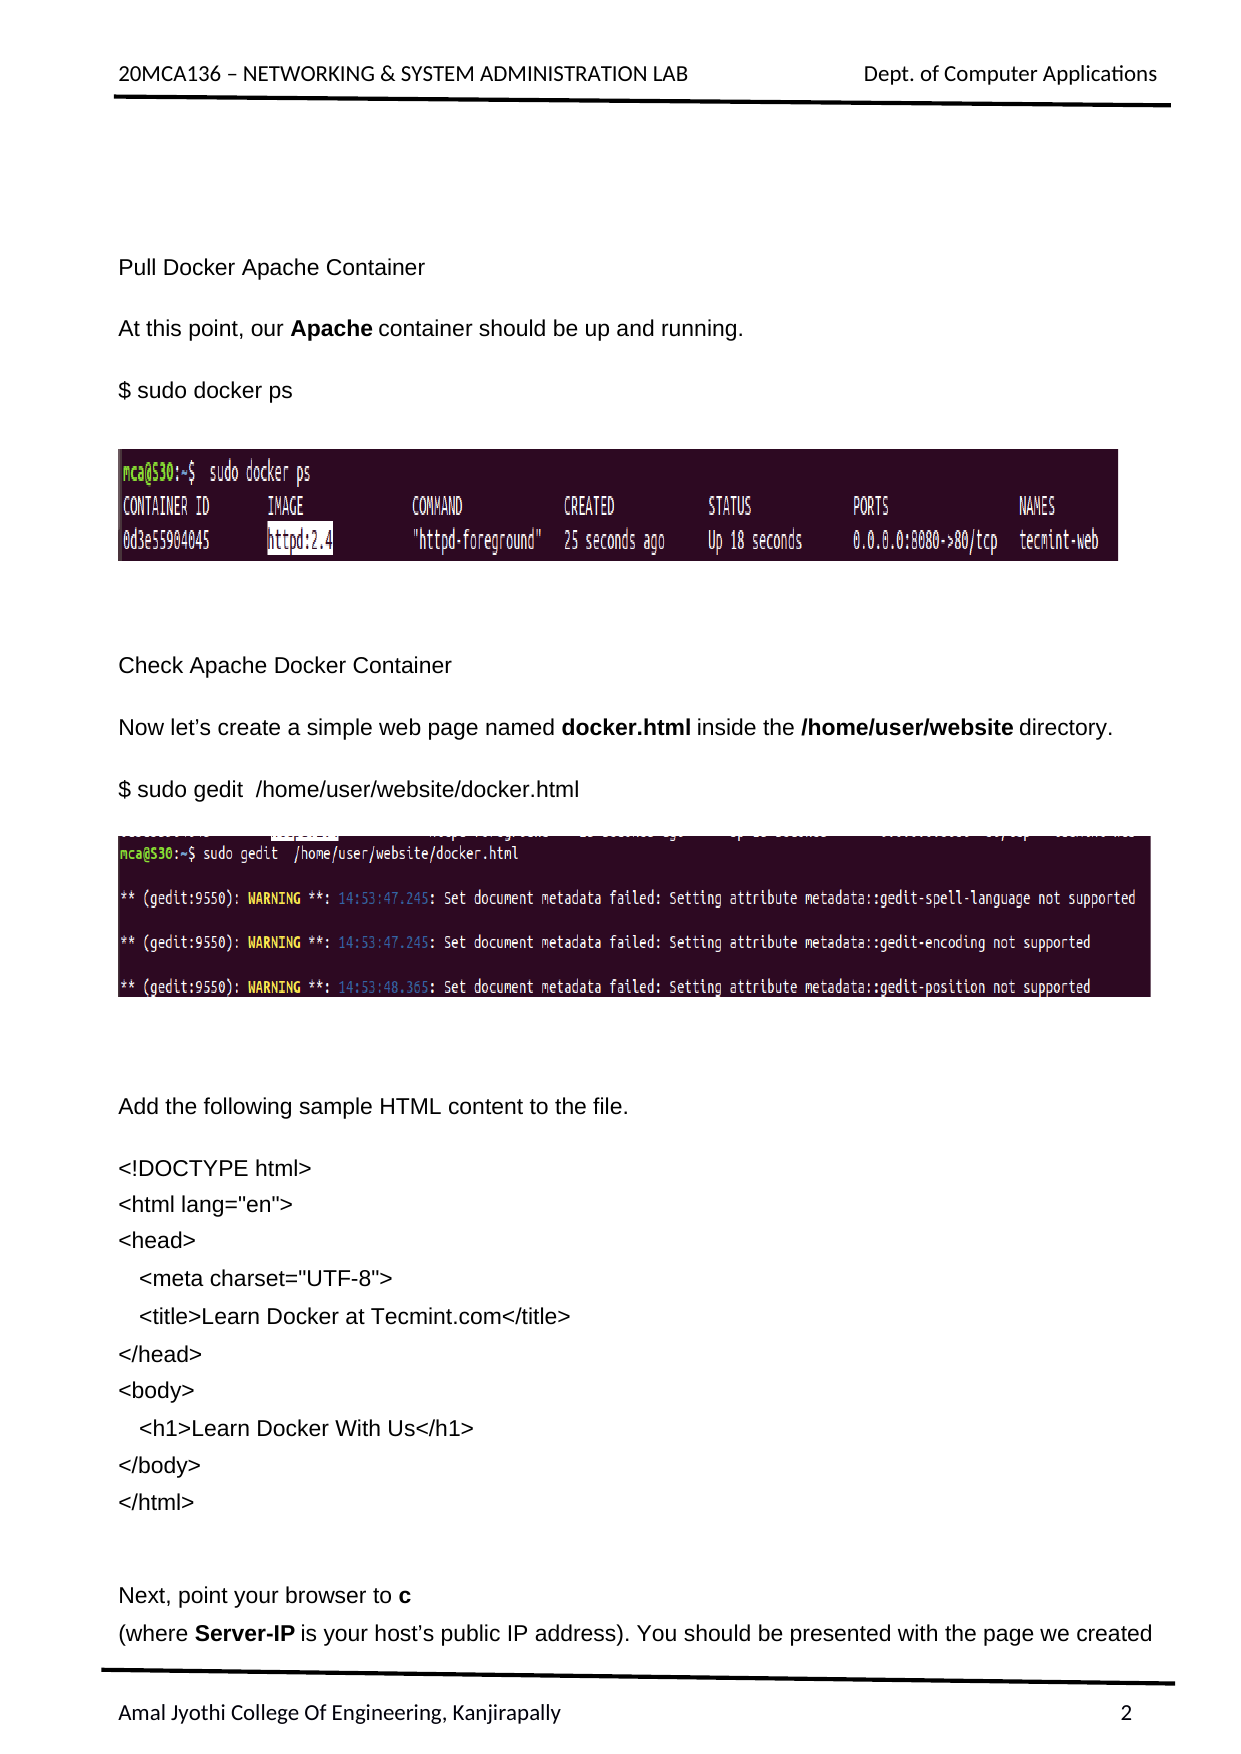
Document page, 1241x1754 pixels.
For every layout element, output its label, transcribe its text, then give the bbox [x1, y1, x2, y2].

text Now let’s create a simple web page named docker.html inside the /home/user/website directory. [118, 713, 1167, 740]
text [118, 1582, 1167, 1647]
text $ sudo docker ps [118, 377, 1167, 403]
text <!DOCTYPE html> [118, 1154, 1167, 1181]
text <html lang="en"> [118, 1191, 1167, 1217]
picture [118, 449, 1119, 561]
picture [118, 836, 1151, 997]
text Add the following sample HTML content to the file. [118, 1093, 1167, 1119]
text Pull Docker Apache Container [118, 253, 1167, 280]
text At this point, our Apache container should be up and running. [118, 315, 1167, 341]
text $ sudo gedit /home/user/website/docker.html [118, 776, 1167, 802]
text <title>Learn Docker at Tecmint.com</title> [118, 1302, 1167, 1330]
text <meta charset="UTF-8"> [118, 1264, 1167, 1292]
text Check Apache Docker Container [118, 652, 1167, 678]
text </body> [118, 1452, 1167, 1479]
text </head> [118, 1341, 1167, 1367]
text </html> [118, 1489, 1167, 1515]
text <head> [118, 1227, 1167, 1254]
text <body> [118, 1377, 1167, 1404]
text <h1>Learn Docker With Us</h1> [118, 1414, 1167, 1442]
